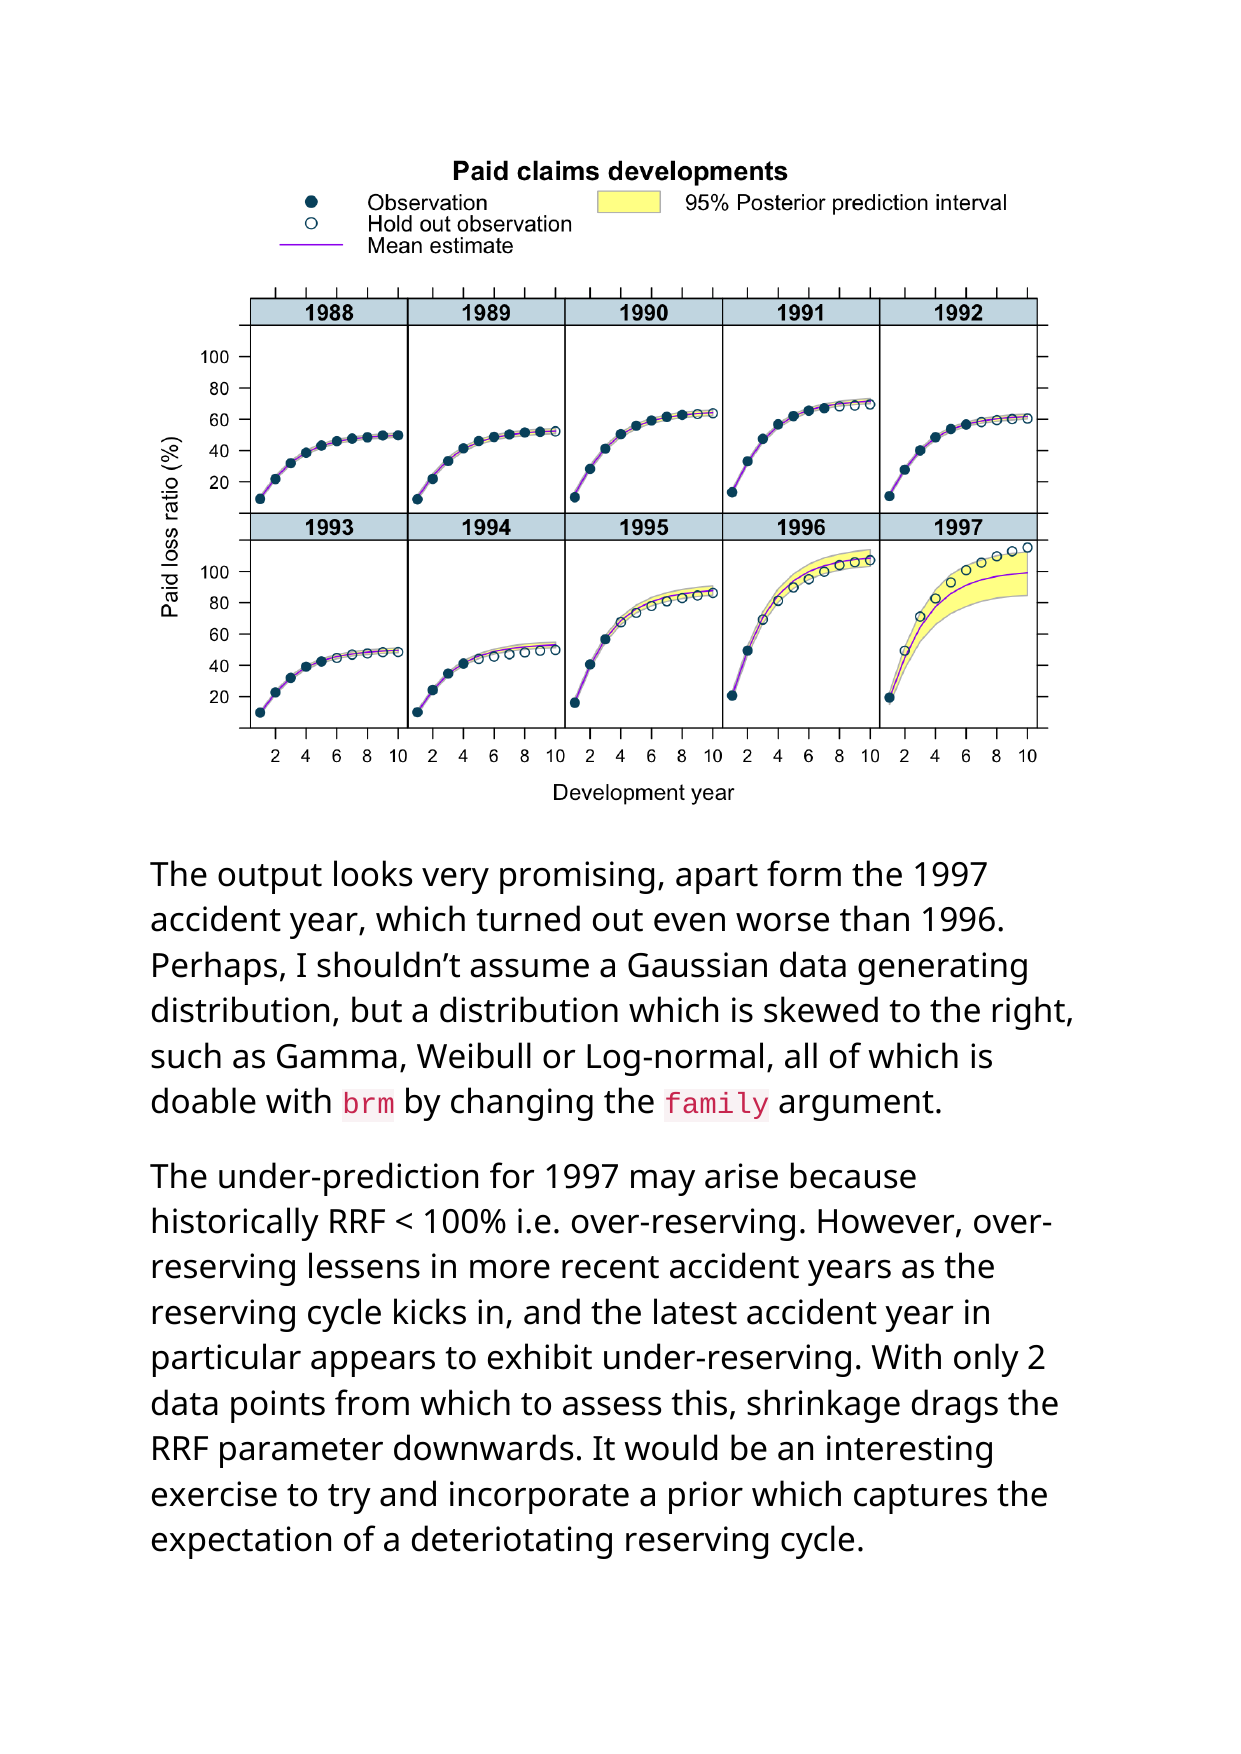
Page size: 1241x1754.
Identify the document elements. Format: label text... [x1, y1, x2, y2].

picture [150, 150, 1091, 822]
text The under-prediction for 1997 may arise because historically RRF < 100% i.e. over-reserving. However, over-reserving lessens in more recent accident years as the reserving cycle kicks in, and the latest accident year in particular appears to exhibit under-reserving. With only 2 data points from which to assess this, shrinkage drags the RRF parameter downwards. It would be an interesting exercise to try and incorporate a prior which captures the expectation of a deteriotating reserving cycle. [150, 1152, 1090, 1561]
text The output looks very promising, apart form the 1997 accident year, which turned out even worse than 1996. Perhaps, I shouldn’t assume a Gaussian data generating distribution, but a distribution which is skewed to the right, such as Gamma, Weibull or Log-normal, all of which is doable with brm by changing the family argument. [150, 851, 1090, 1123]
